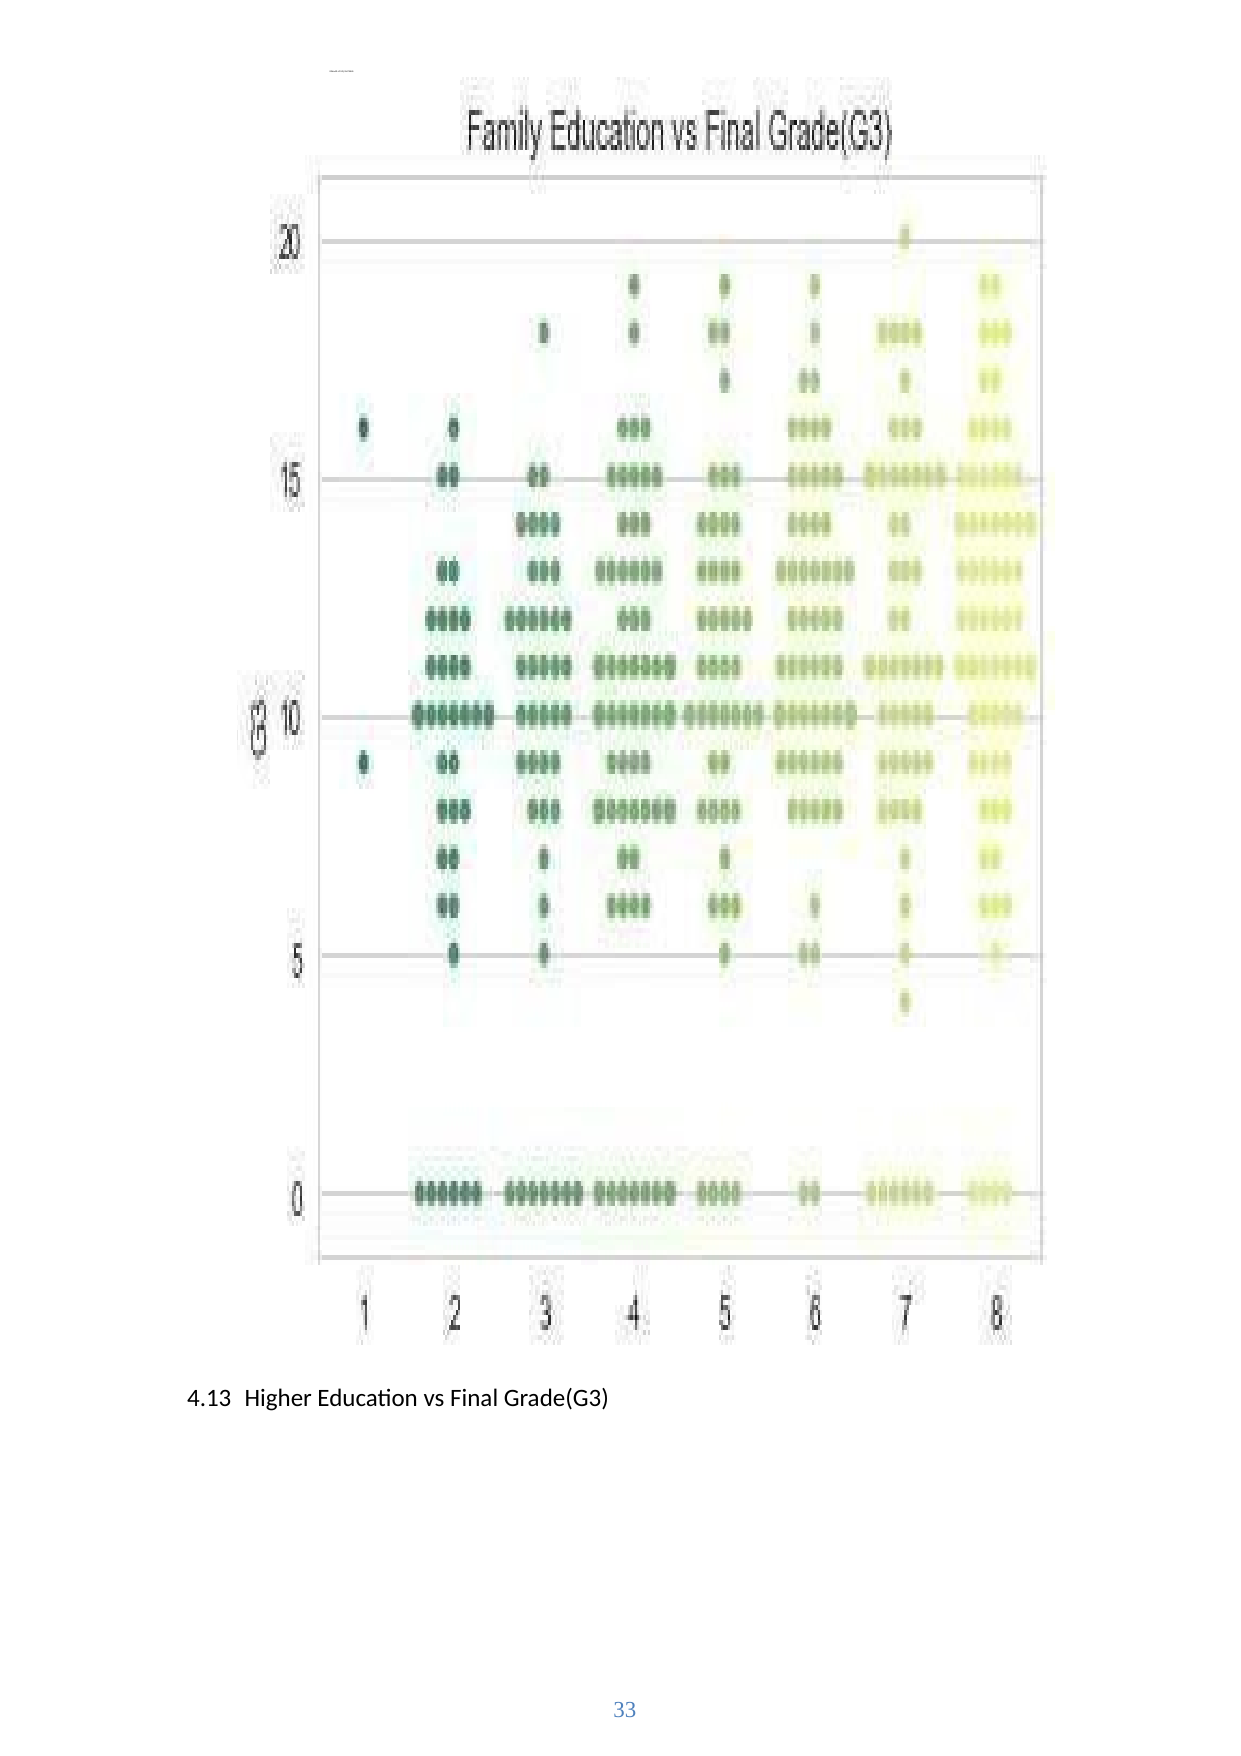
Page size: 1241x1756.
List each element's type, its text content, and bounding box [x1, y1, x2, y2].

picture [237, 77, 1056, 1345]
list Higher Education vs Final Grade(G3) [187, 1382, 1127, 1412]
